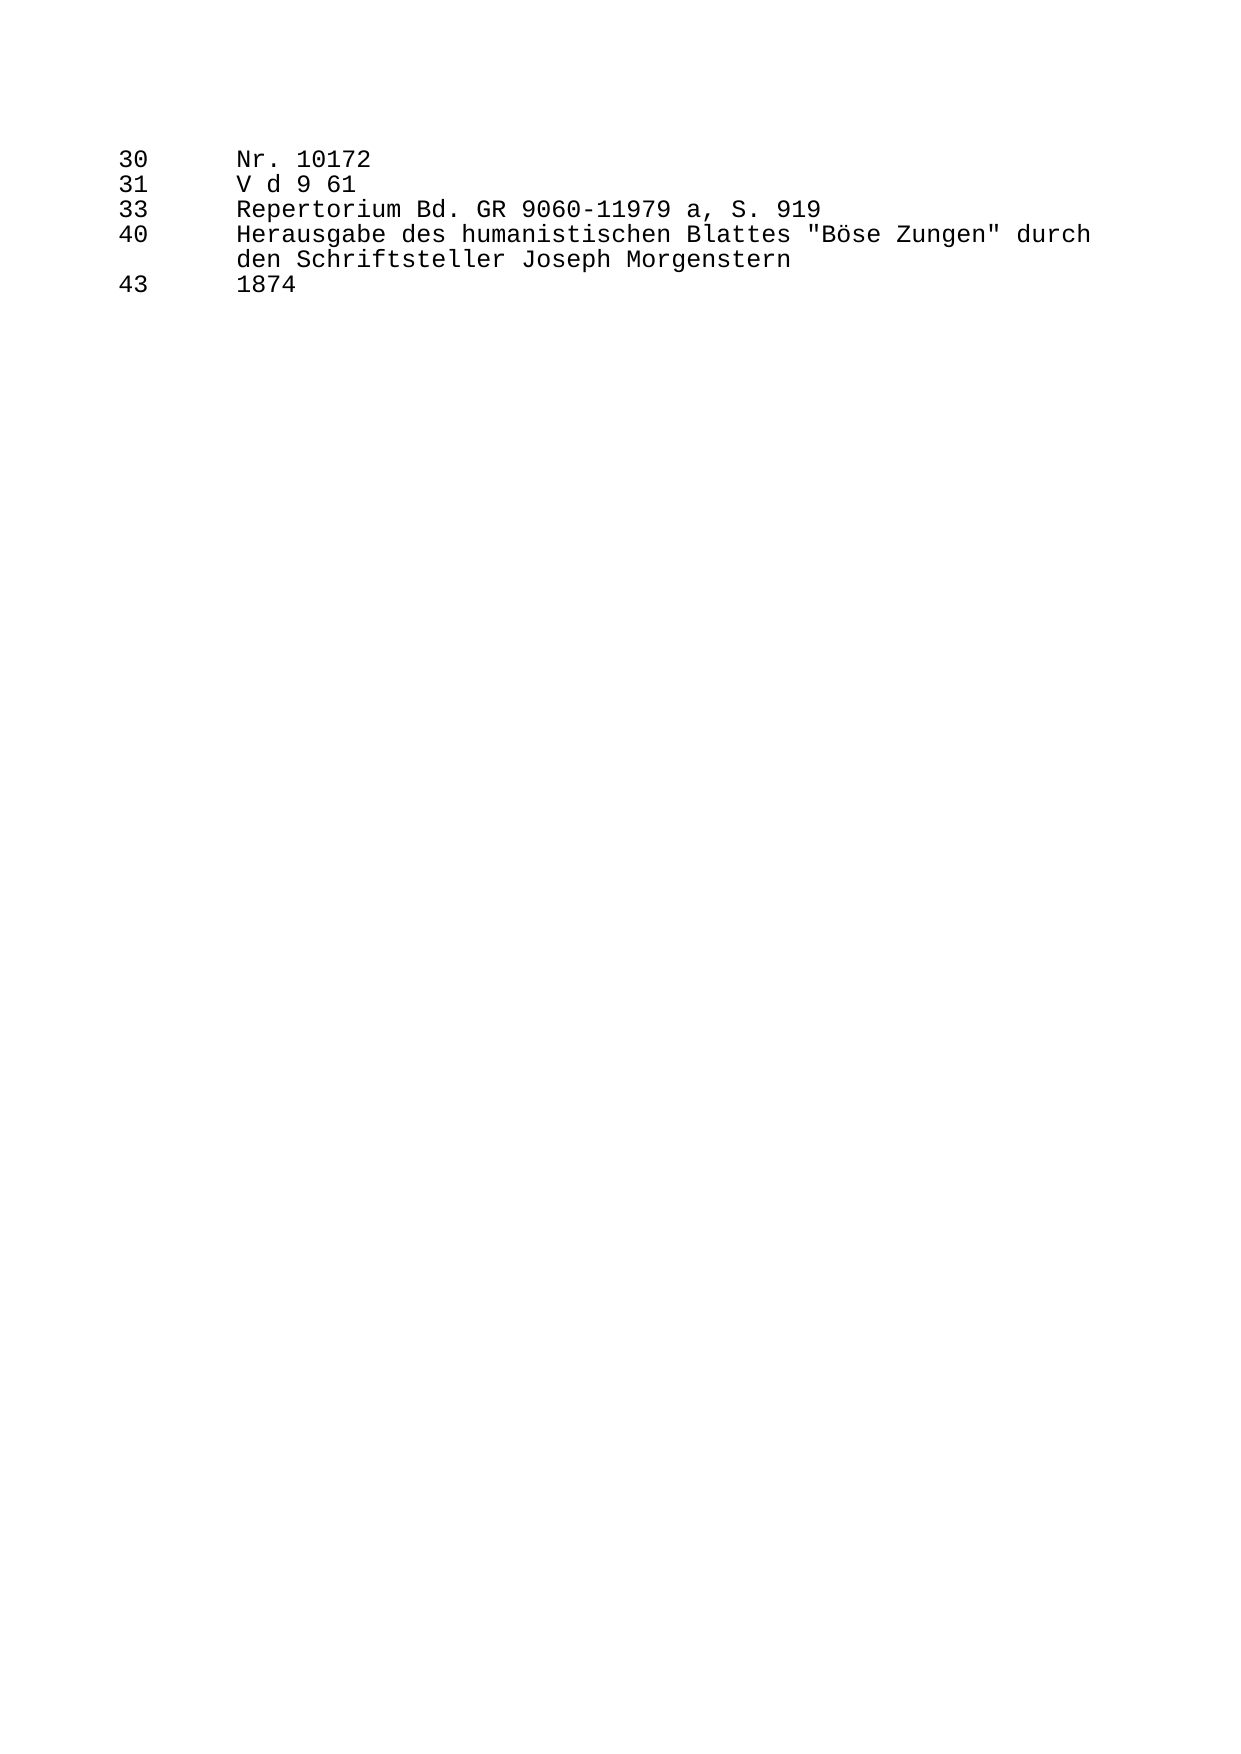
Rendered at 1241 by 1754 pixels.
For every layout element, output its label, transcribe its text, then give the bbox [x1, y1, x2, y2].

text 30 Nr. 10172 [118, 148, 1122, 173]
text 43 1874 [118, 273, 1122, 298]
text 31 V d 9 61 [118, 173, 1122, 198]
text 33 Repertorium Bd. GR 9060-11979 a, S. 919 [118, 198, 1122, 223]
text 40 Herausgabe des humanistischen Blattes "t[Böse Zungen]t" durch den p[5{Schriftsteller} 2{Joseph} 1{Morgenstern}]p [118, 223, 1122, 273]
